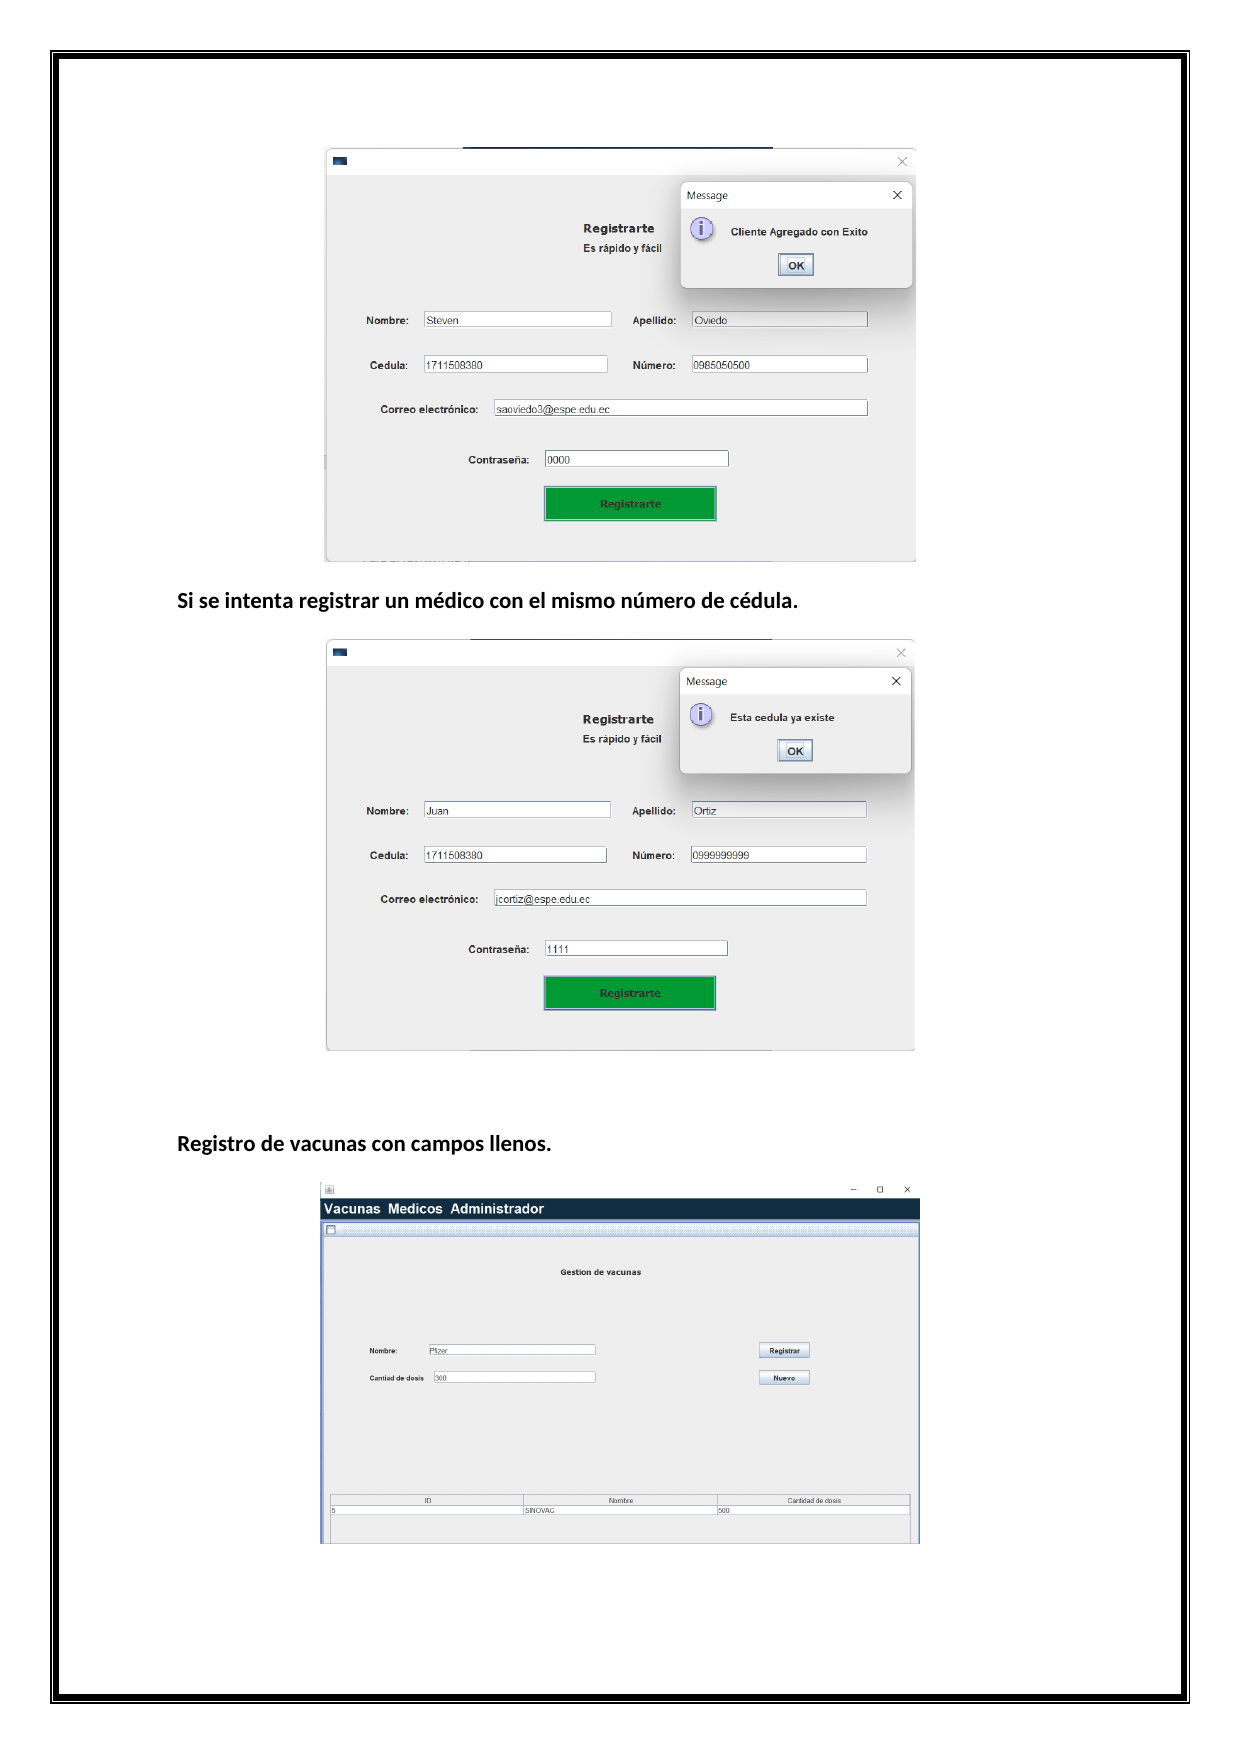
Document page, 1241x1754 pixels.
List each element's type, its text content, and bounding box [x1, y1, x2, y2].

picture [320, 1182, 920, 1544]
text Si se intenta registrar un médico con el mismo número de cédula. [177, 586, 1063, 614]
picture [324, 147, 917, 562]
text Registro de vacunas con campos llenos. [177, 1129, 1063, 1157]
picture [325, 639, 915, 1051]
